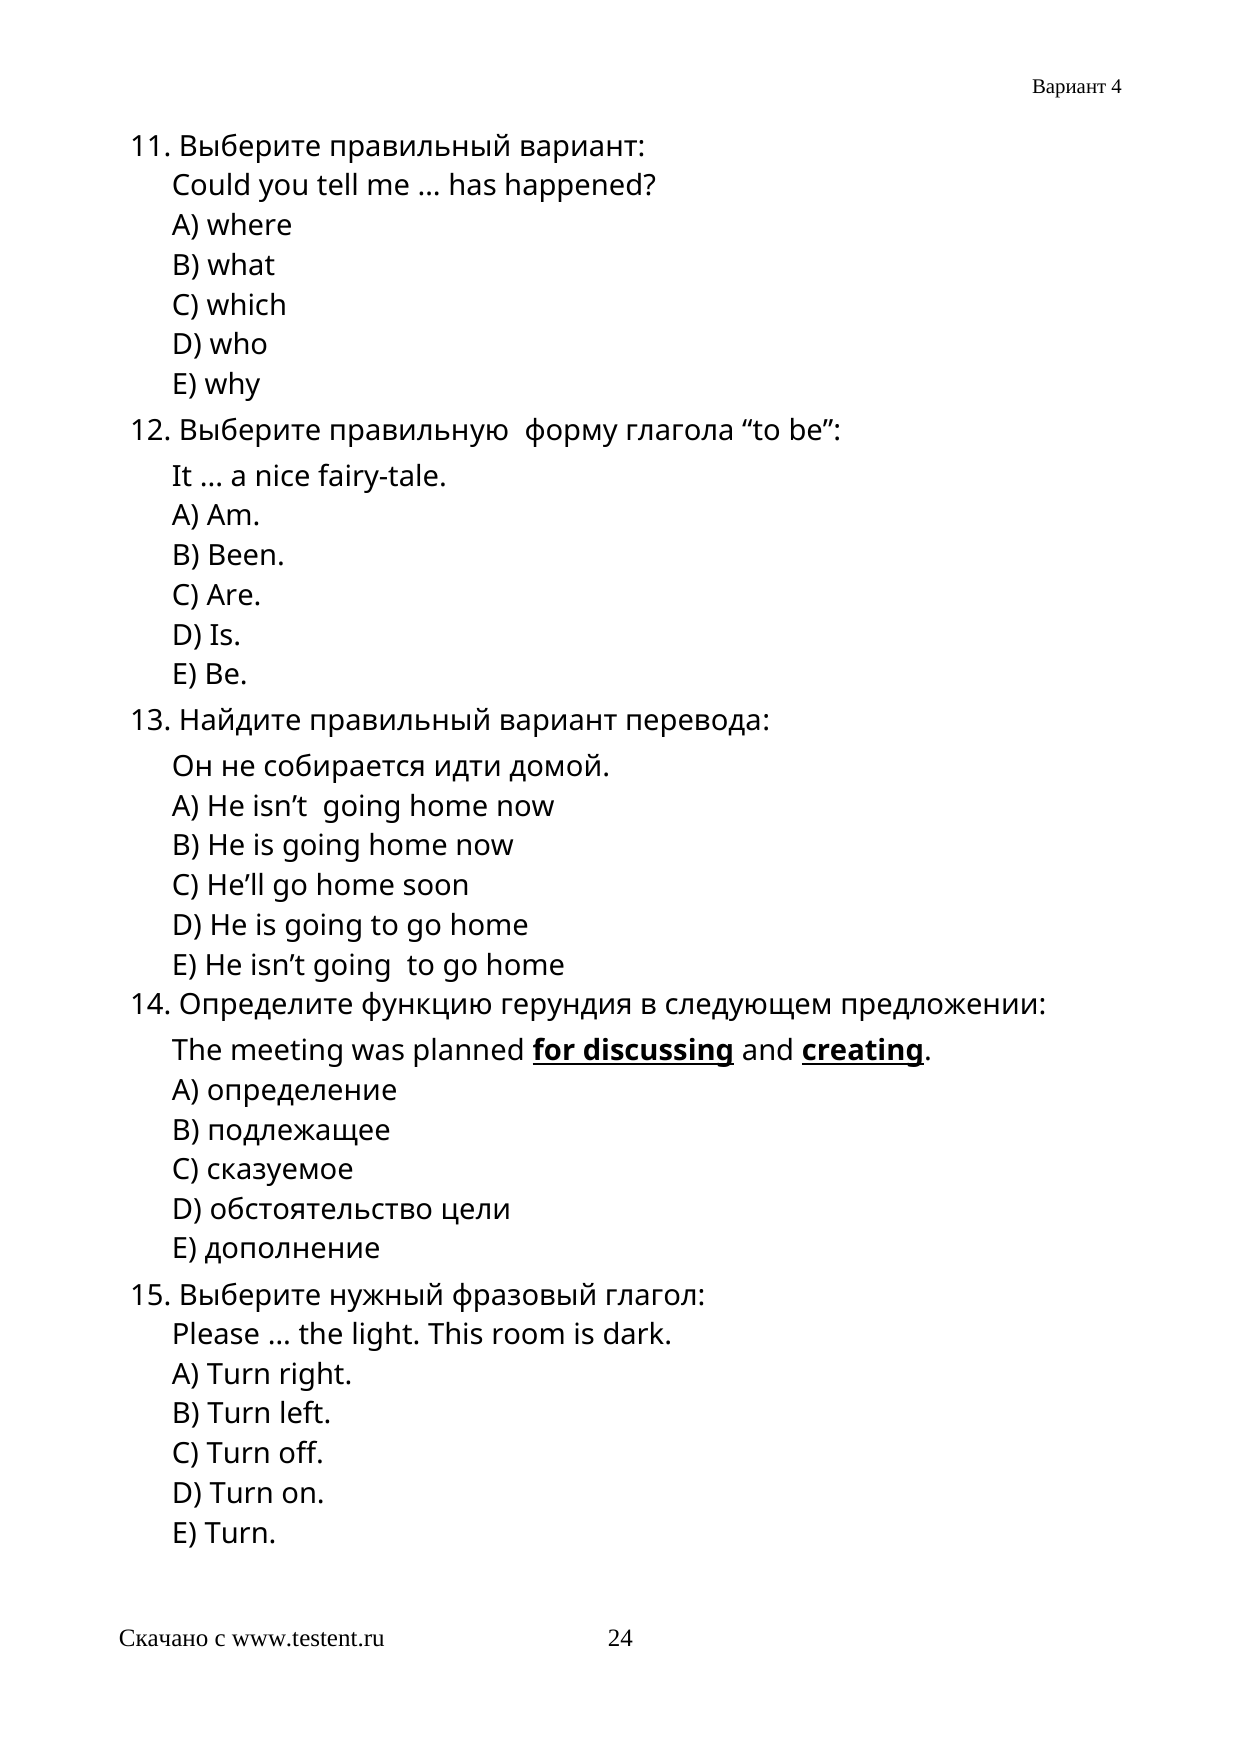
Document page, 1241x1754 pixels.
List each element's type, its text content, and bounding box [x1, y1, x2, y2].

table_cell 14. Определите функцию герундия в следующем предложении: The meeting was planned for discussing and creating. A) определение B) подлежащее C) сказуемое D) обстоятельство цели E) дополнение [119, 984, 1123, 1267]
table_cell 11. Выберите правильный вариант: Could you tell me … has happened? A) where B) what C) which D) who E) why [119, 119, 1123, 403]
table_cell 13. Найдите правильный вариант перевода: Он не собирается идти домой. A) He isn’t going home now B) He is going home now C) He’ll go home soon D) He is going to go home E) He isn’t going to go home [119, 693, 1123, 983]
table_cell 12. Выберите правильную форму глагола “to be”: It ... a nice fairy-tale. A) Am. B) Been. C) Are. D) Is. E) Be. [119, 403, 1123, 693]
table_cell 15. Выберите нужный фразовый глагол: Please … the light. This room is dark. A) Turn right. B) Turn left. C) Turn off. D) Turn on. E) Turn. [119, 1268, 1123, 1552]
